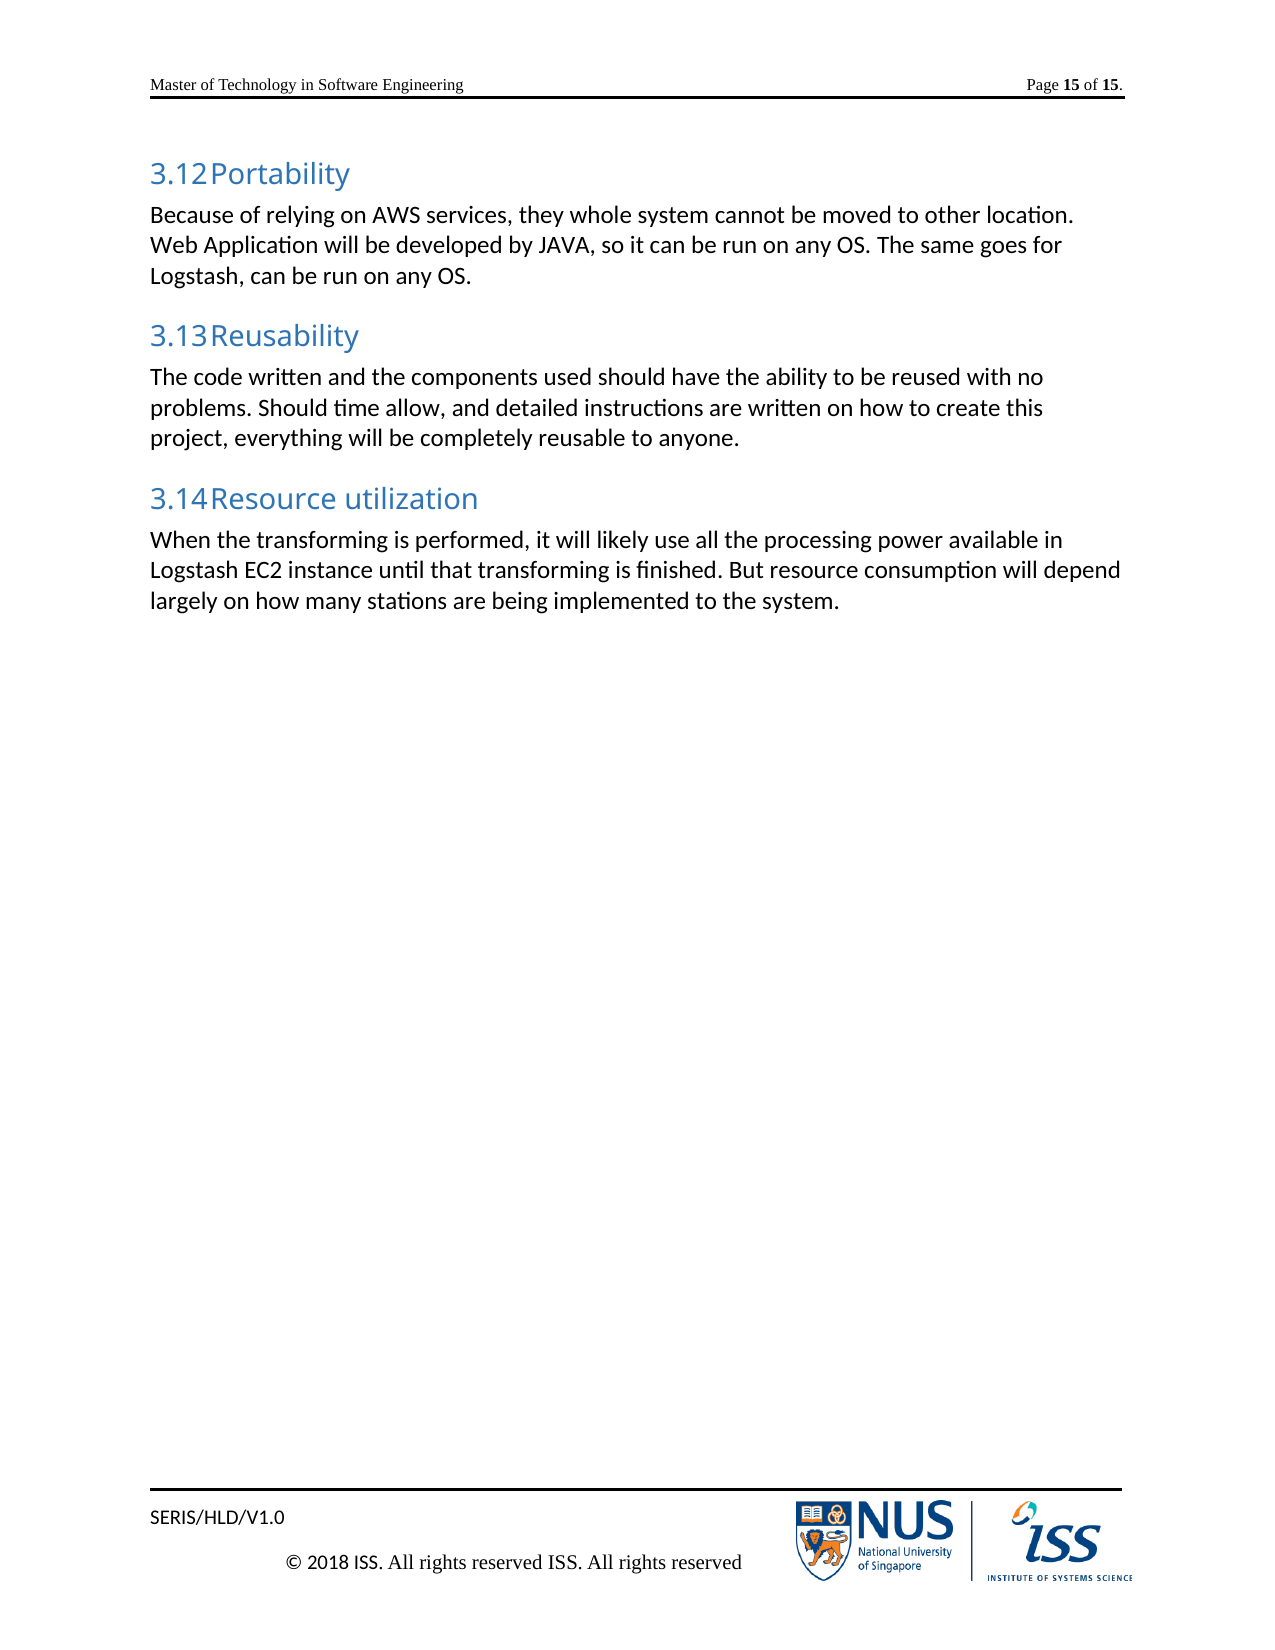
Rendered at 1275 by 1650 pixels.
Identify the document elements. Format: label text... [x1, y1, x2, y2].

picture [971, 1500, 1132, 1581]
subtitle Portability [150, 153, 1125, 193]
text Because of relying on AWS services, they whole system cannot be moved to other location. Web Application will be developed by JAVA, so it can be run on any OS. The same goes for Logstash, can be run on any OS. [150, 199, 1125, 291]
text When the transforming is performed, it will likely use all the processing power available in Logstash EC2 instance until that transforming is finished. But resource consumption will depend largely on how many stations are being implemented to the system. [150, 524, 1125, 616]
text The code written and the components used should have the ability to be reused with no problems. Should time allow, and detailed instructions are written on how to create this project, everything will be completely reusable to anyone. [150, 362, 1125, 453]
subtitle Reusability [150, 316, 1125, 355]
subtitle Resource utilization [150, 478, 1125, 518]
picture [795, 1500, 966, 1581]
